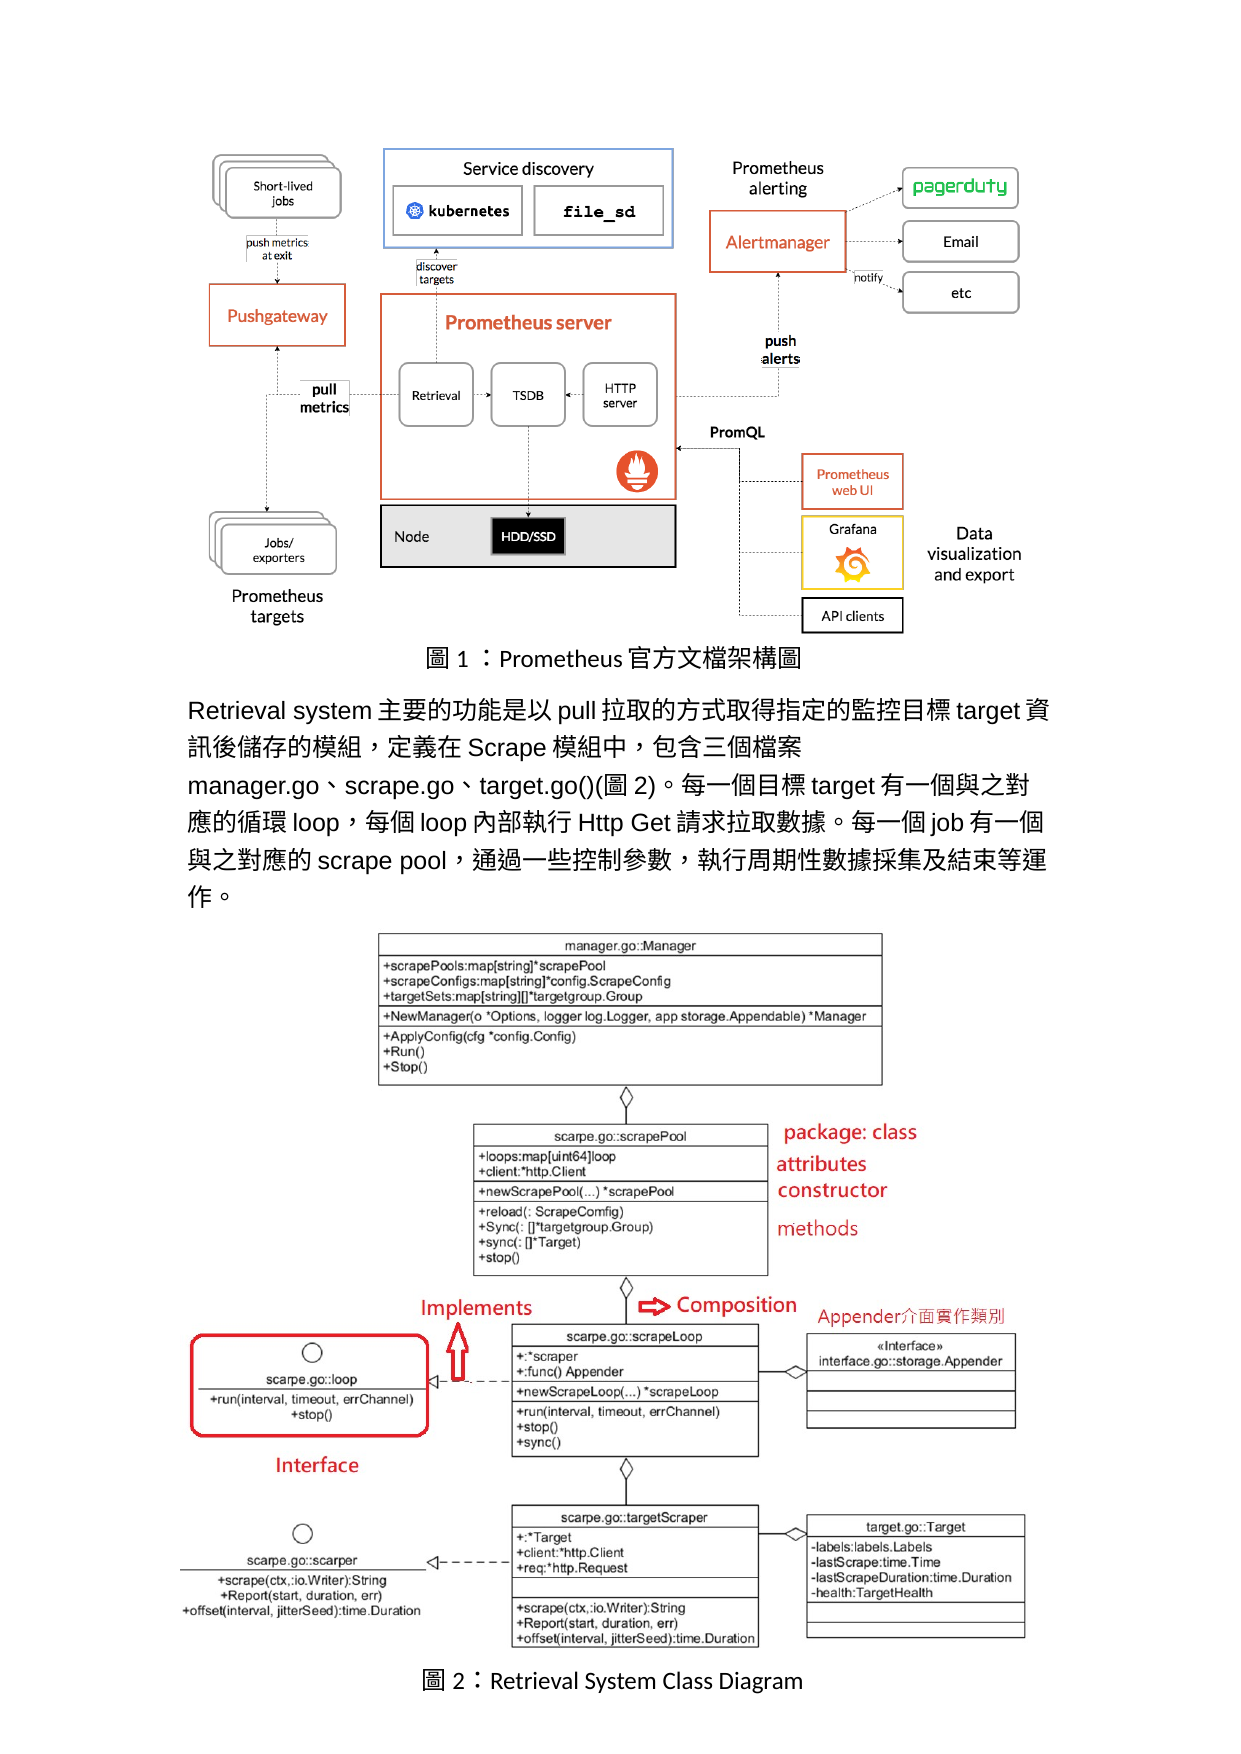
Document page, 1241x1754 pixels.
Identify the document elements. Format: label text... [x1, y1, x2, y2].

picture [180, 928, 1046, 1652]
picture [208, 148, 1037, 646]
text Retrieval system主要的功能是以pull拉取的方式取得指定的監控目標target資訊後儲存的模組，定義在Scrape模組中，包含三個檔案manager.go、scrape.go、target.go()(圖 2)。每一個目標target有一個與之對應的循環loop，每個loop內部執行 Http Get請求拉取數據。每一個job有一個與之對應的scrape pool，通過一些控制參數，執行周期性數據採集及結束等運作。 [187, 689, 1053, 914]
